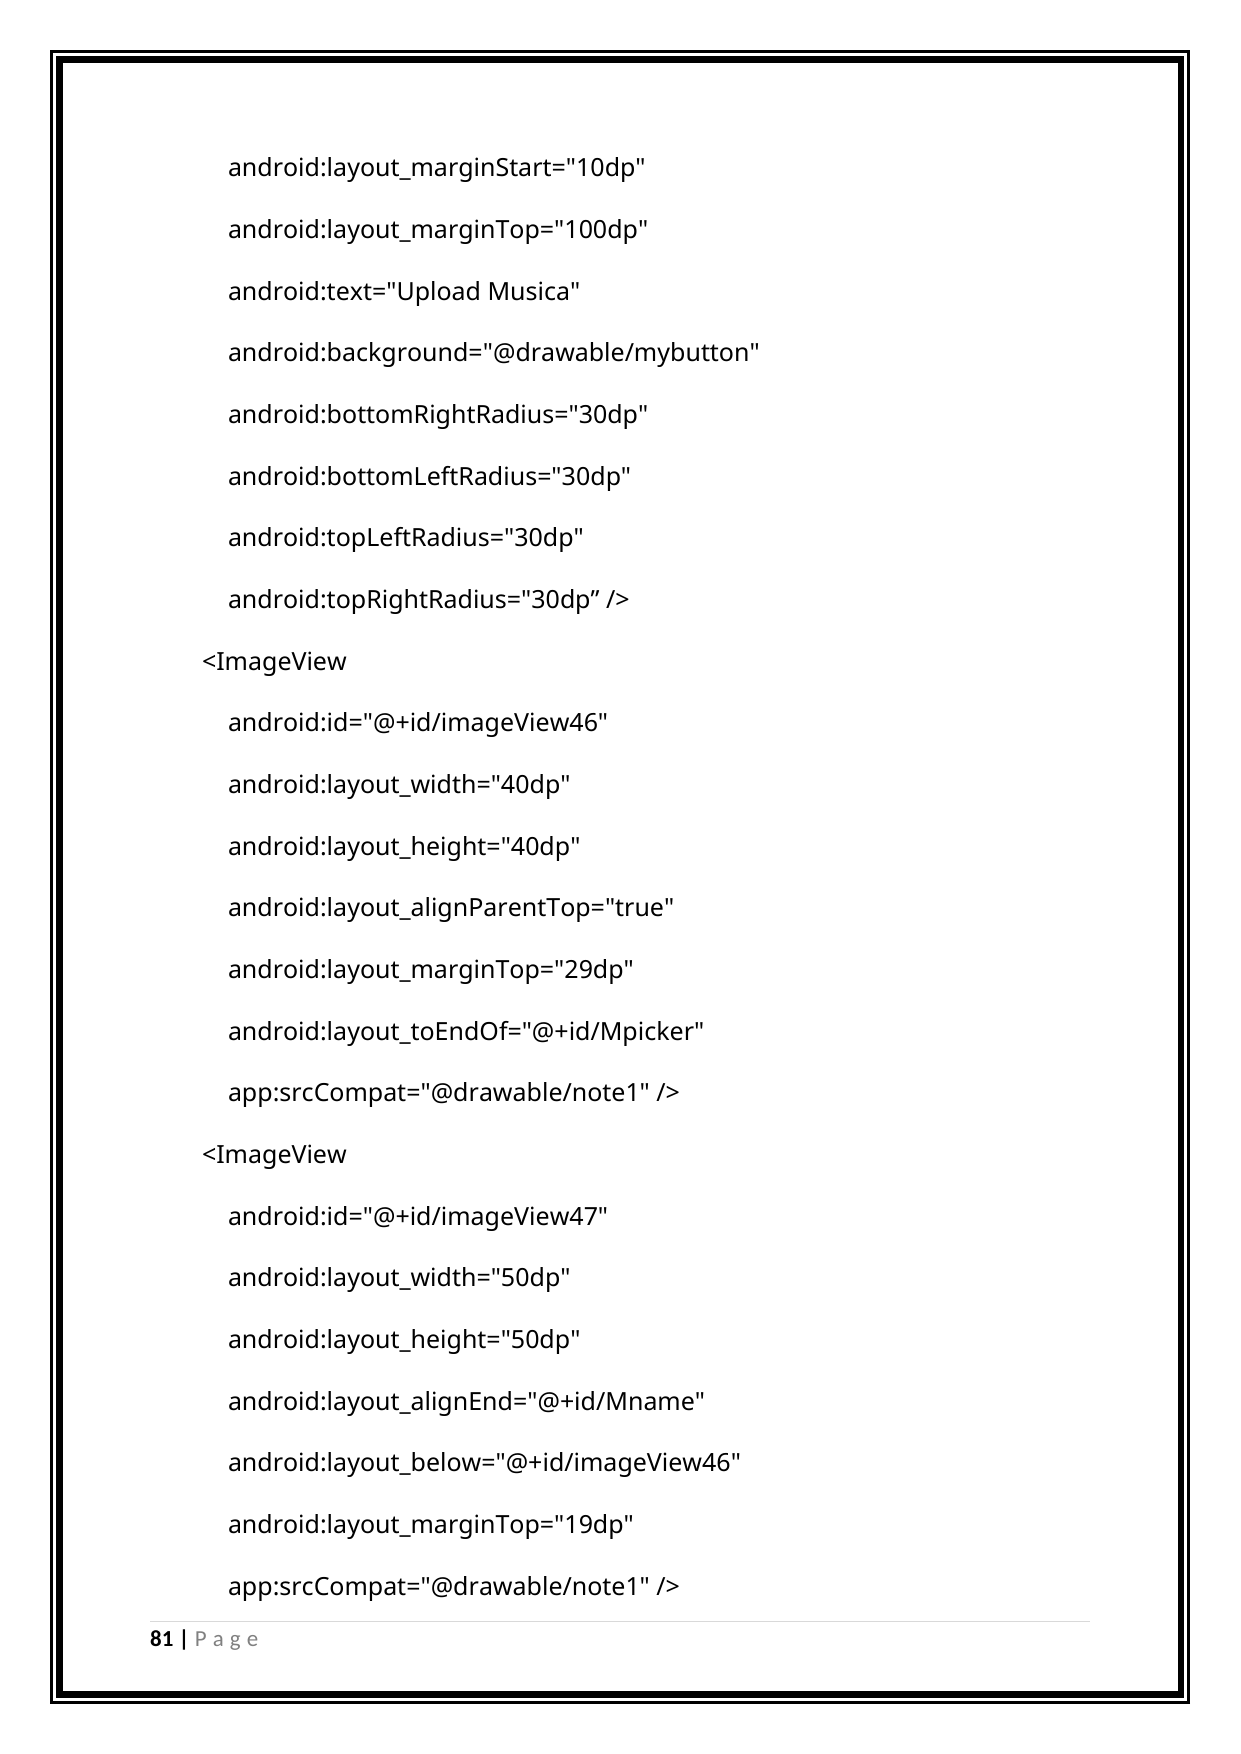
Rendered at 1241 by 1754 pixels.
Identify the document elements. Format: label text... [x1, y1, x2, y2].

text android:id="@+id/imageView46" [150, 705, 1090, 739]
text app:srcCompat="@drawable/note1" /> [150, 1568, 1090, 1602]
text android:layout_width="50dp" [150, 1260, 1090, 1294]
text app:srcCompat="@drawable/note1" /> [150, 1075, 1090, 1109]
text android:layout_height="40dp" [150, 828, 1090, 862]
text android:layout_below="@+id/imageView46" [150, 1445, 1090, 1479]
text android:bottomRightRadius="30dp" [150, 397, 1090, 431]
text <ImageView [150, 1137, 1090, 1171]
text android:layout_marginTop="29dp" [150, 952, 1090, 986]
text android:layout_height="50dp" [150, 1322, 1090, 1356]
text android:layout_width="40dp" [150, 767, 1090, 801]
text android:layout_marginTop="100dp" [150, 212, 1090, 246]
text android:layout_alignParentTop="true" [150, 890, 1090, 924]
text android:topRightRadius="30dp” /> [150, 582, 1090, 616]
text android:text="Upload Musica" [150, 273, 1090, 307]
text android:background="@drawable/mybutton" [150, 335, 1090, 369]
text android:bottomLeftRadius="30dp" [150, 458, 1090, 492]
text android:layout_toEndOf="@+id/Mpicker" [150, 1013, 1090, 1047]
text <ImageView [150, 643, 1090, 677]
text android:layout_marginTop="19dp" [150, 1507, 1090, 1541]
text android:id="@+id/imageView47" [150, 1198, 1090, 1232]
text android:layout_alignEnd="@+id/Mname" [150, 1383, 1090, 1417]
text android:layout_marginStart="10dp" [150, 150, 1090, 184]
text android:topLeftRadius="30dp" [150, 520, 1090, 554]
